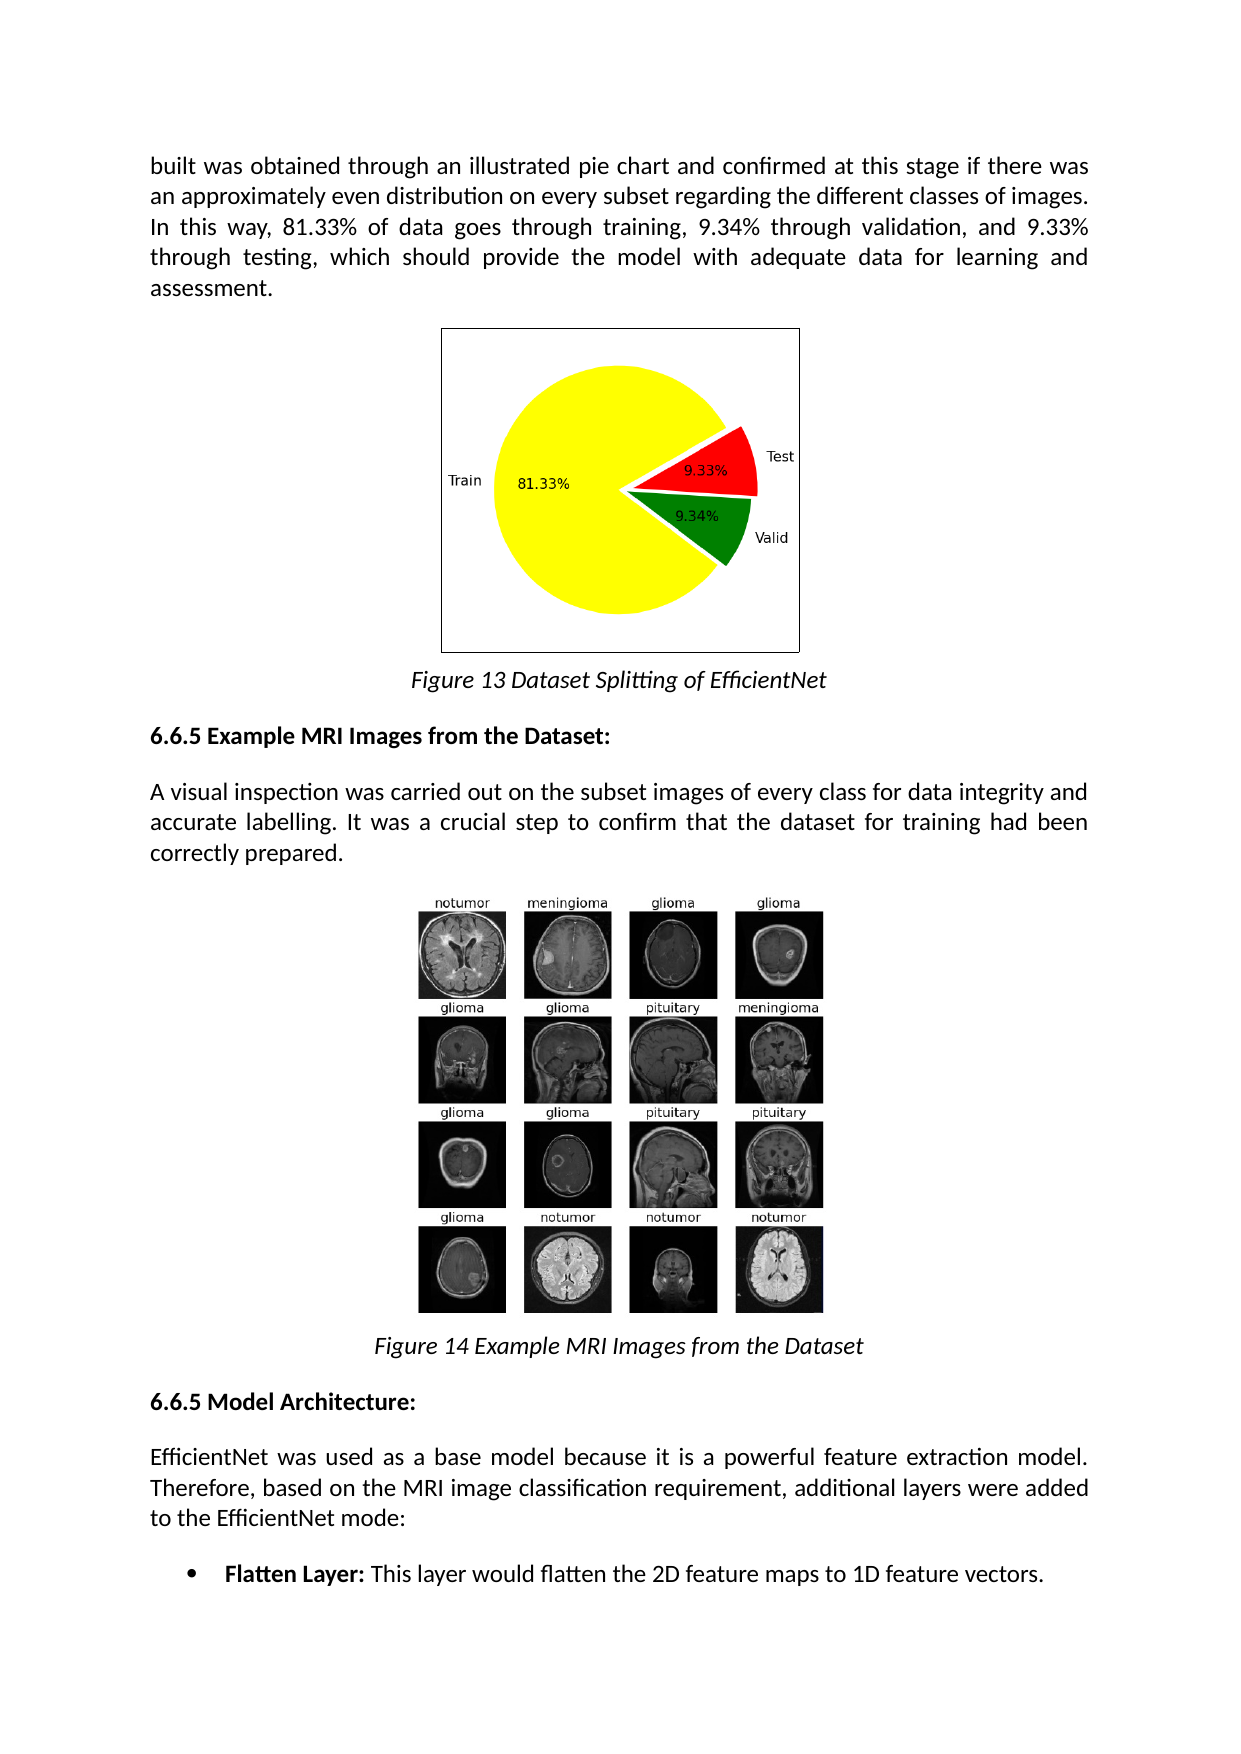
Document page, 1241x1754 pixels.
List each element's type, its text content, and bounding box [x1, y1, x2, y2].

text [150, 150, 1090, 303]
text EfficientNet was used as a base model because it is a powerful feature extraction model. Therefore, based on the MRI image classification requirement, additional layers were added to the EfficientNet mode: [150, 1441, 1090, 1533]
picture [413, 892, 827, 1318]
list Flatten Layer: This layer would flatten the 2D feature maps to 1D feature vectors. [187, 1558, 1090, 1588]
text 6.6.5 Model Architecture: [150, 1386, 1090, 1416]
subtitle 6.6.5 Example MRI Images from the Dataset: [150, 720, 1090, 751]
picture [442, 329, 799, 652]
text Figure 14 Example MRI Images from the Dataset [150, 1330, 1090, 1361]
text Figure 13 Dataset Splitting of EfficientNet [150, 665, 1090, 695]
text A visual inspection was carried out on the subset images of every class for data integrity and accurate labelling. It was a crucial step to confirm that the dataset for training had been correctly prepared. [150, 776, 1090, 867]
